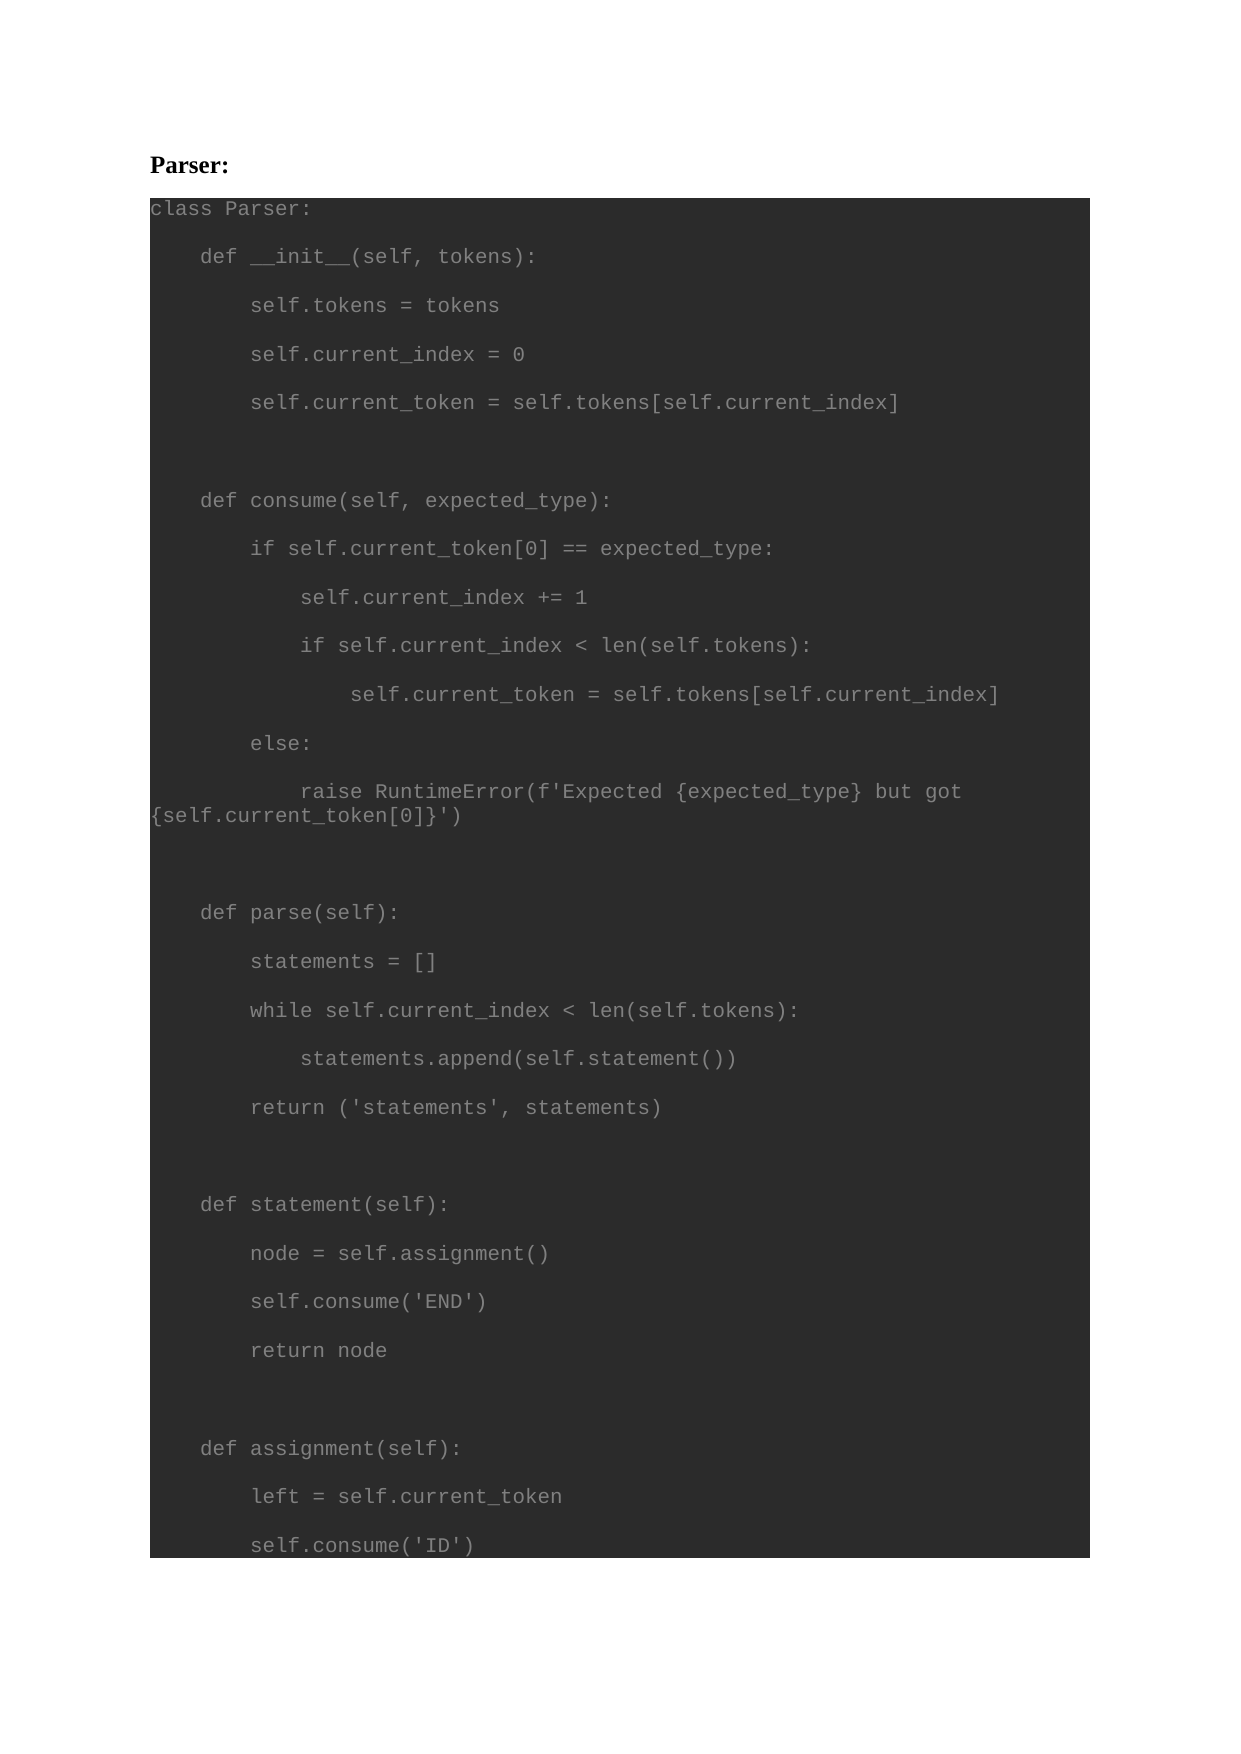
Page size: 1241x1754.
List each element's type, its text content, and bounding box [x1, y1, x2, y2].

text self.current_index = 0 [150, 344, 1090, 367]
text def statement(self): [150, 1194, 1090, 1218]
text self.tokens = tokens [150, 295, 1090, 319]
text node = self.assignment() [150, 1243, 1090, 1267]
text statements = [] [150, 951, 1090, 975]
text if self.current_index < len(self.tokens): [150, 636, 1090, 659]
text return node [150, 1340, 1090, 1364]
text raise RuntimeError(f'Expected {expected_type} but got {self.current_token[0]}') [150, 781, 1090, 829]
text class Parser: [150, 198, 1090, 221]
text def assignment(self): [150, 1437, 1090, 1461]
text else: [150, 733, 1090, 756]
text self.current_index += 1 [150, 587, 1090, 611]
text Parser: [150, 150, 1090, 179]
text statements.append(self.statement()) [150, 1048, 1090, 1072]
text self.consume('ID') [150, 1535, 1090, 1558]
text return ('statements', statements) [150, 1097, 1090, 1121]
text self.current_token = self.tokens[self.current_index] [150, 392, 1090, 416]
text self.consume('END') [150, 1292, 1090, 1315]
text def consume(self, expected_type): [150, 489, 1090, 513]
text self.current_token = self.tokens[self.current_index] [150, 684, 1090, 708]
text def parse(self): [150, 902, 1090, 926]
text left = self.current_token [150, 1486, 1090, 1510]
text if self.current_token[0] == expected_type: [150, 538, 1090, 562]
text def __init__(self, tokens): [150, 246, 1090, 270]
text while self.current_index < len(self.tokens): [150, 1000, 1090, 1023]
